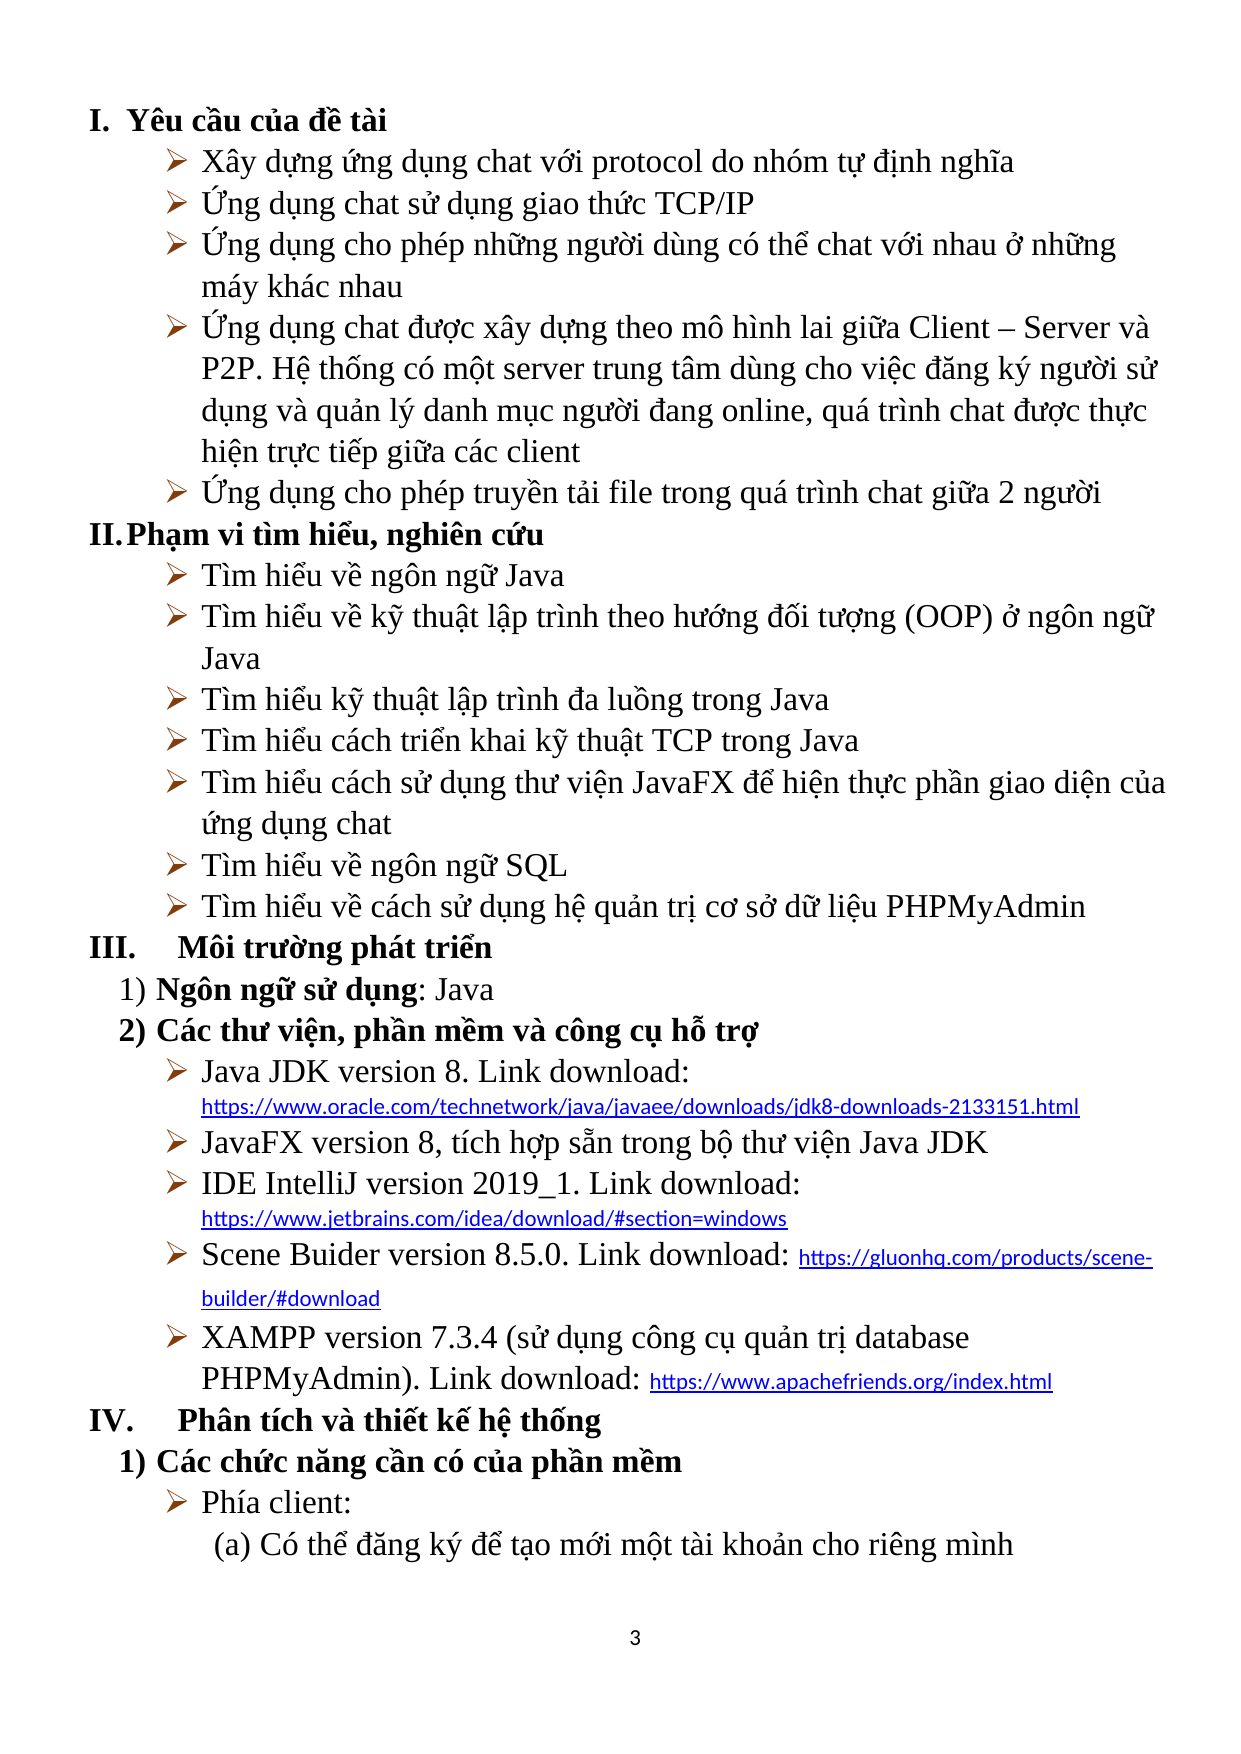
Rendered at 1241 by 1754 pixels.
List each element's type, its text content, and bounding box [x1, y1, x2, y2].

list Scene Buider version 8.5.0. Link download: https://gluonhq.com/products/scene-builder/#download [164, 1234, 1181, 1314]
list Tìm hiểu về kỹ thuật lập trình theo hướng đối tượng (OOP) ở ngôn ngữ Java [164, 597, 1181, 676]
list JavaFX version 8, tích hợp sẵn trong bộ thư viện Java JDK [164, 1122, 1181, 1161]
list Tìm hiểu cách triển khai kỹ thuật TCP trong Java [164, 721, 1181, 759]
list Môi trường phát triển [89, 927, 1181, 966]
list Ứng dụng cho phép những người dùng có thể chat với nhau ở những máy khác nhau [164, 224, 1181, 304]
list Tìm hiểu kỹ thuật lập trình đa luồng trong Java [164, 679, 1181, 718]
list Các chức năng cần có của phần mềm [118, 1441, 1181, 1479]
list Ứng dụng cho phép truyền tải file trong quá trình chat giữa 2 người [164, 473, 1181, 511]
list Tìm hiểu về ngôn ngữ SQL [164, 845, 1181, 883]
list Tìm hiểu về ngôn ngữ Java [164, 555, 1181, 594]
list Phân tích và thiết kế hệ thống [89, 1400, 1181, 1438]
list Phạm vi tìm hiểu, nghiên cứu [89, 514, 1181, 552]
list Tìm hiểu cách sử dụng thư viện JavaFX để hiện thực phần giao diện của ứng dụng chat [164, 762, 1181, 842]
list Tìm hiểu về cách sử dụng hệ quản trị cơ sở dữ liệu PHPMyAdmin [164, 886, 1181, 924]
list Có thể đăng ký để tạo mới một tài khoản cho riêng mình [214, 1524, 1181, 1562]
list IDE IntelliJ version 2019_1. Link download: https://www.jetbrains.com/idea/download/#section=windows [164, 1164, 1181, 1232]
list Ứng dụng chat sử dụng giao thức TCP/IP [164, 183, 1181, 221]
list Ngôn ngữ sử dụng: Java [118, 969, 1181, 1007]
list Phía client: [164, 1482, 1181, 1521]
list Yêu cầu của đề tài [89, 100, 1181, 139]
list Java JDK version 8. Link download: https://www.oracle.com/technetwork/java/javaee/downloads/jdk8-downloads-2133151.html [164, 1052, 1181, 1120]
list Các thư viện, phần mềm và công cụ hỗ trợ [118, 1010, 1181, 1048]
list Xây dựng ứng dụng chat với protocol do nhóm tự định nghĩa [164, 142, 1181, 180]
list Ứng dụng chat được xây dựng theo mô hình lai giữa Client – Server và P2P. Hệ thống có một server trung tâm dùng cho việc đăng ký người sử dụng và quản lý danh mục người đang online, quá trình chat được thực hiện trực tiếp giữa các client [164, 307, 1181, 469]
list XAMPP version 7.3.4 (sử dụng công cụ quản trị database PHPMyAdmin). Link download: https://www.apachefriends.org/index.html [164, 1317, 1181, 1397]
